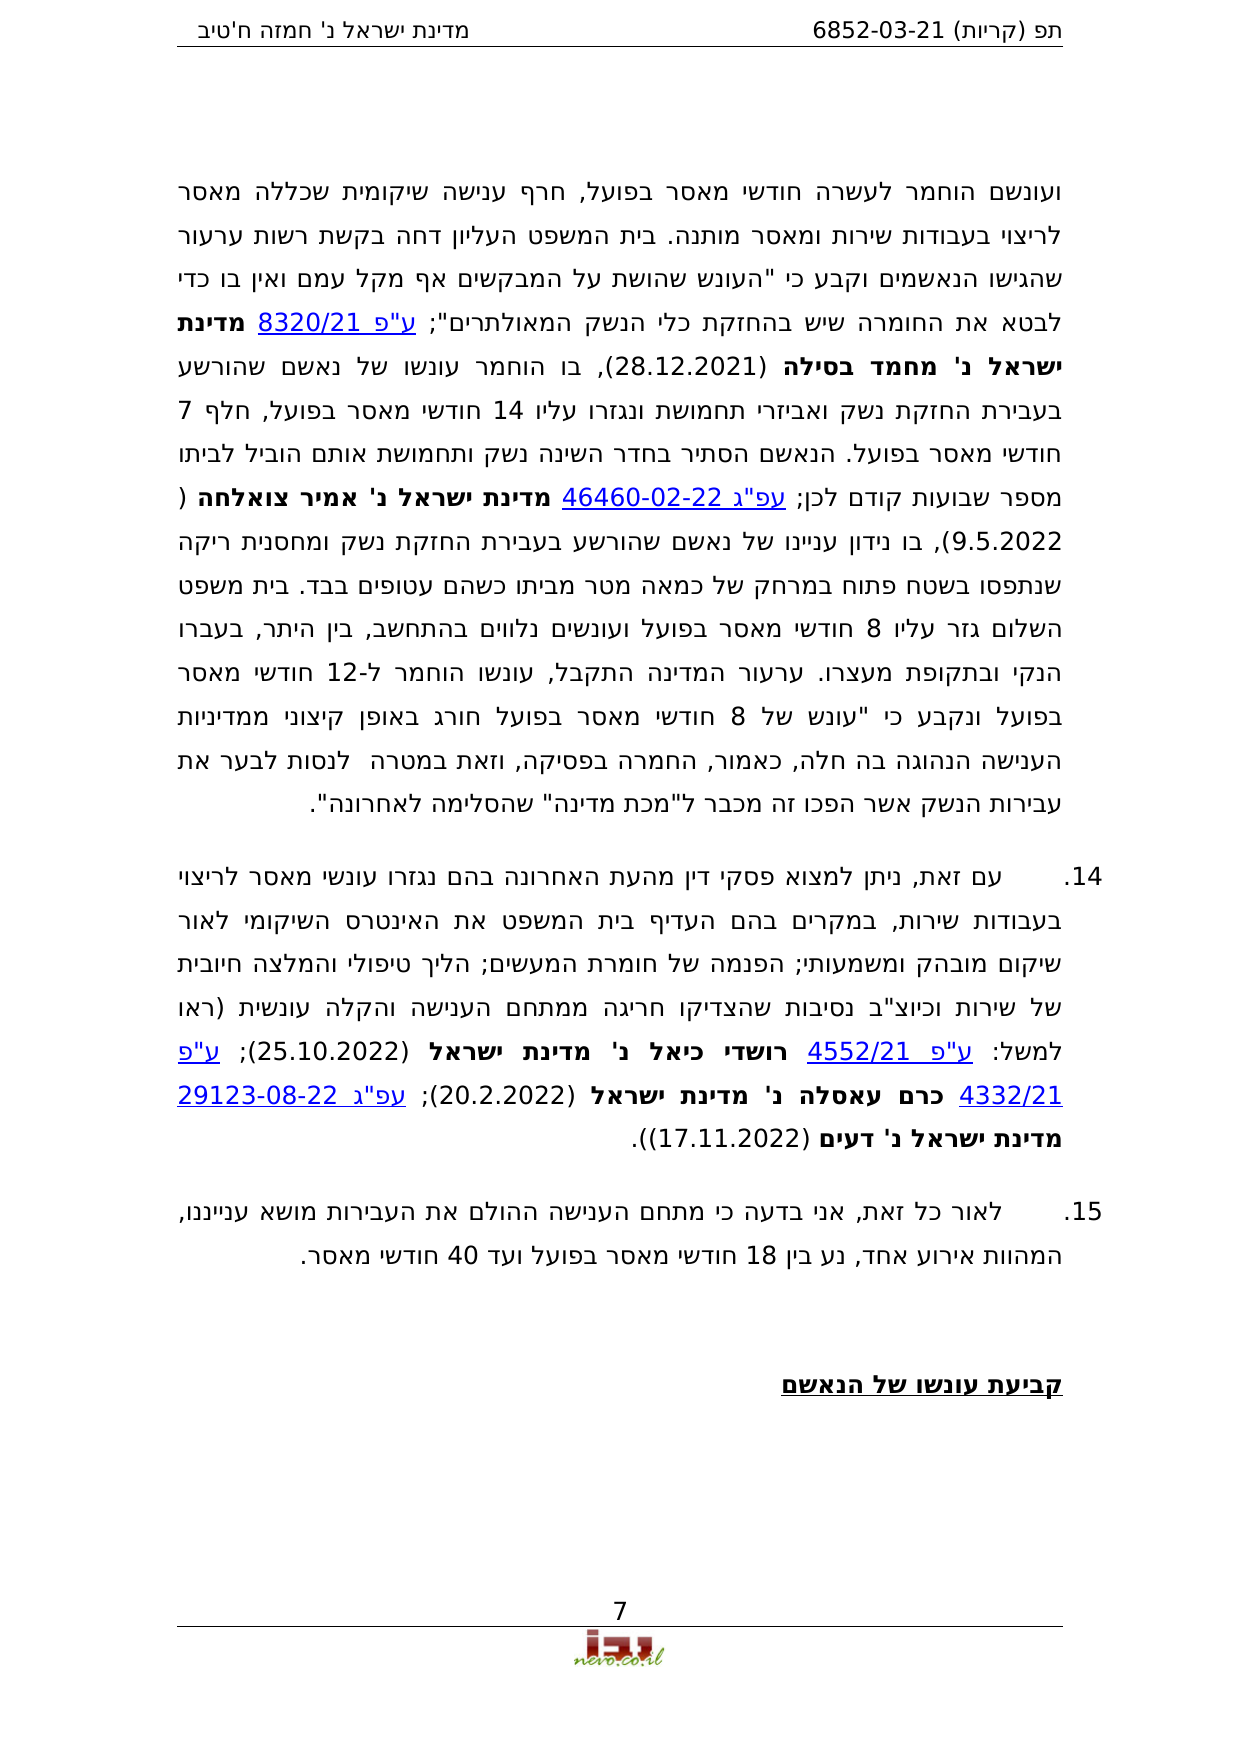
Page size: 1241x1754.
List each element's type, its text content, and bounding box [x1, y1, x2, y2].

text קביעת עונשו של הנאשם [177, 1370, 1063, 1399]
picture [574, 1629, 666, 1667]
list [177, 177, 1063, 819]
list עם זאת, ניתן למצוא פסקי דין מהעת האחרונה בהם נגזרו עונשי מאסר לריצוי בעבודות שירות, במקרים בהם העדיף בית המשפט את האינטרס השיקומי לאור שיקום מובהק ומשמעותי; הפנמה של חומרת המעשים; הליך טיפולי והמלצה חיובית של שירות וכיוצ"ב נסיבות שהצדיקו חריגה ממתחם הענישה והקלה עונשית (ראו למשל: ע"פ 4552/21 רושדי כיאל נ' מדינת ישראל (25.10.2022); ע"פ 4332/21 ‏כרם עאסלה נ' מדינת ישראל (20.2.2022); עפ"ג 29123-08-22 מדינת ישראל נ' דעים (17.11.2022)). [177, 862, 1063, 1154]
list לאור כל זאת, אני בדעה כי מתחם הענישה ההולם את העבירות מושא ענייננו, המהוות אירוע אחד, נע בין 18 חודשי מאסר בפועל ועד 40 חודשי מאסר. [177, 1197, 1063, 1270]
